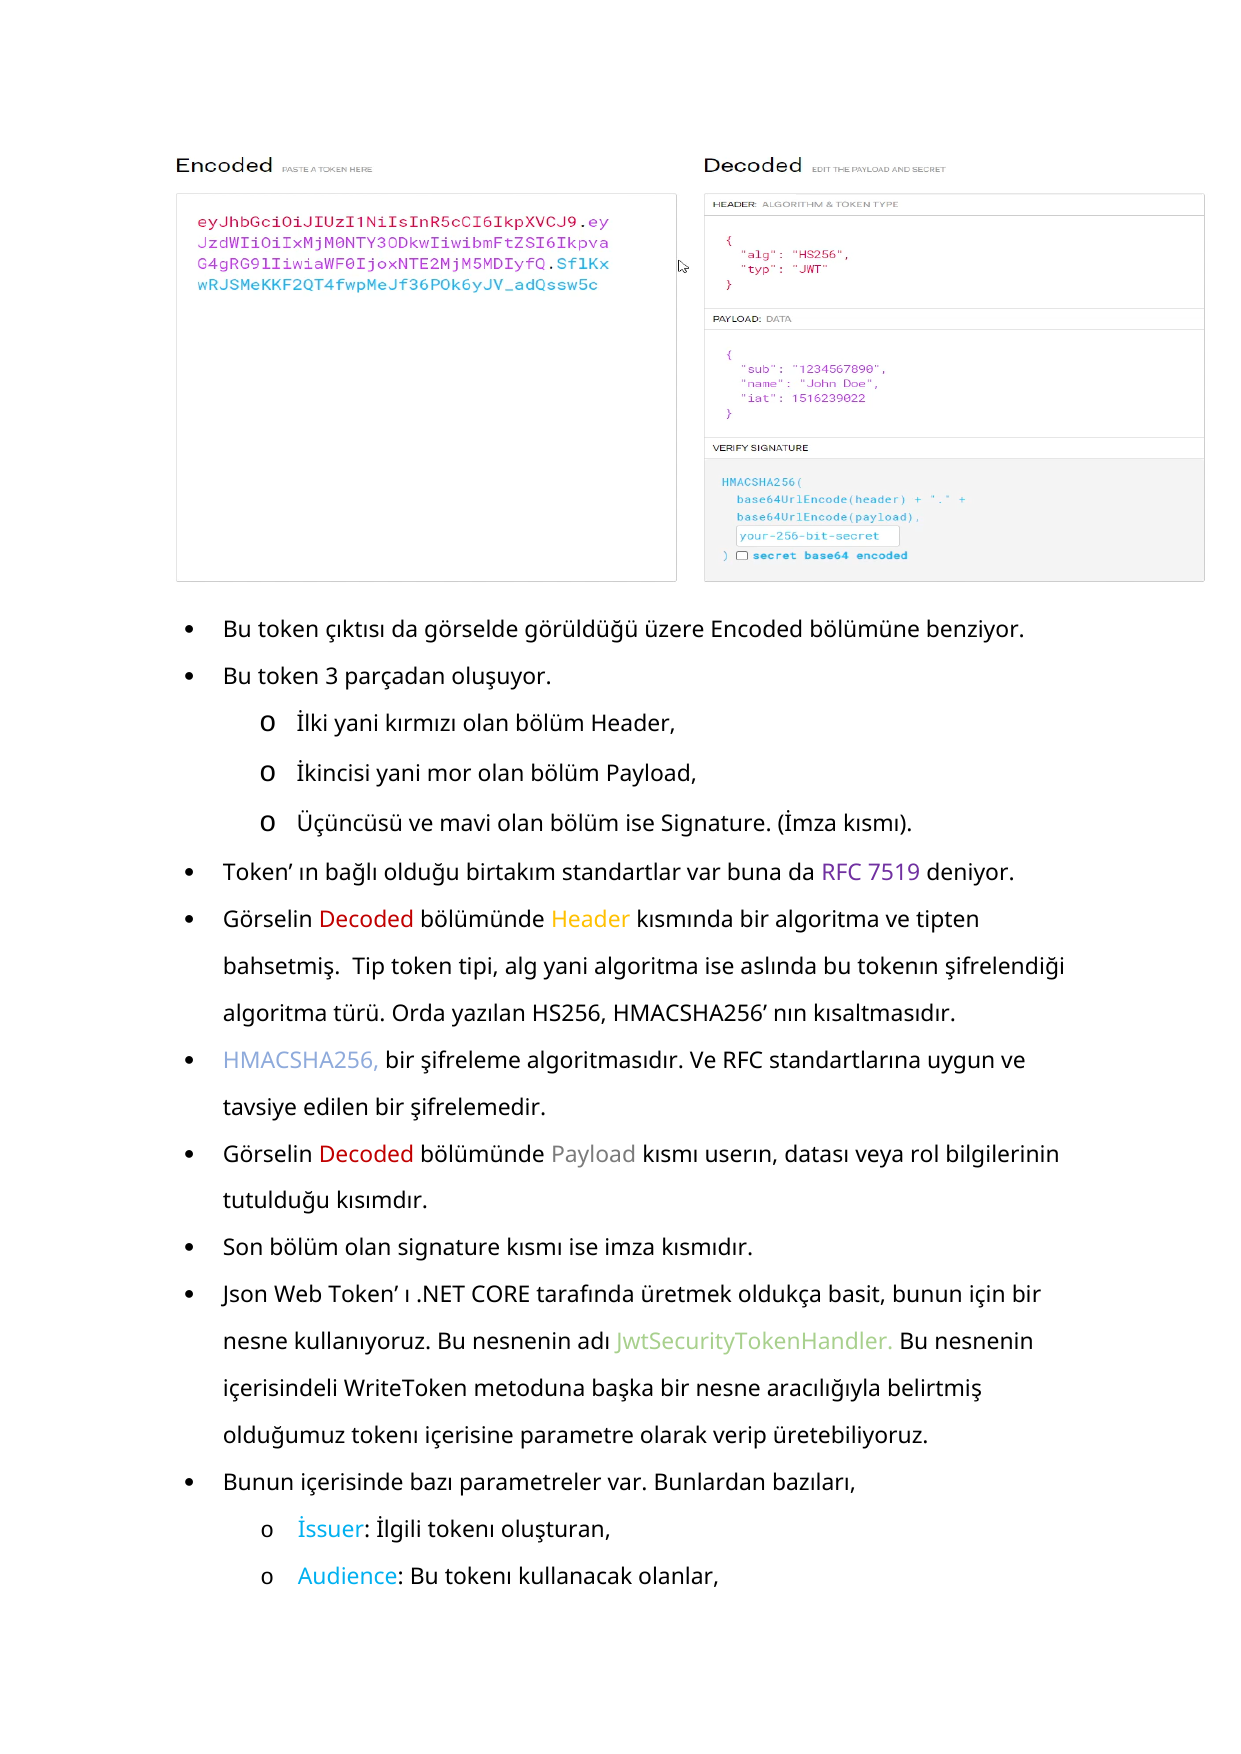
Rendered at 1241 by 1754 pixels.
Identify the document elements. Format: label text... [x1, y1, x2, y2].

list İssuer: İlgili tokenı oluşturan, [260, 1513, 1093, 1544]
list Token’ ın bağlı olduğu birtakım standartlar var buna da RFC 7519 deniyor. [185, 856, 1093, 888]
list Üçüncüsü ve mavi olan bölüm ise Signature. (İmza kısmı). [259, 807, 1093, 840]
list İkincisi yani mor olan bölüm Payload, [259, 757, 1093, 790]
list HMACSHA256, bir şifreleme algoritmasıdır. Ve RFC standartlarına uygun ve tavsiye edilen bir şifrelemedir. [185, 1044, 1093, 1122]
list Json Web Token’ ı .NET CORE tarafında üretmek oldukça basit, bunun için bir nesne kullanıyoruz. Bu nesnenin adı JwtSecurityTokenHandler. Bu nesnenin içerisindeli WriteToken metoduna başka bir nesne aracılığıyla belirtmiş olduğumuz tokenı içerisine parametre olarak verip üretebiliyoruz. [185, 1278, 1093, 1450]
picture [147, 147, 1218, 583]
list Bunun içerisinde bazı parametreler var. Bunlardan bazıları, [185, 1466, 1093, 1497]
list Son bölüm olan signature kısmı ise imza kısmıdır. [185, 1231, 1093, 1263]
list Audience: Bu tokenı kullanacak olanlar, [260, 1559, 1093, 1591]
list Görselin Decoded bölümünde Header kısmında bir algoritma ve tipten bahsetmiş. Tip token tipi, alg yani algoritma ise aslında bu tokenın şifrelendiği algoritma türü. Orda yazılan HS256, HMACSHA256’ nın kısaltmasıdır. [185, 903, 1093, 1028]
list İlki yani kırmızı olan bölüm Header, [259, 707, 1093, 740]
list Görselin Decoded bölümünde Payload kısmı userın, datası veya rol bilgilerinin tutulduğu kısımdır. [185, 1138, 1093, 1216]
list Bu token 3 parçadan oluşuyor. [185, 660, 1093, 691]
list Bu token çıktısı da görselde görüldüğü üzere Encoded bölümüne benziyor. [185, 613, 1093, 644]
